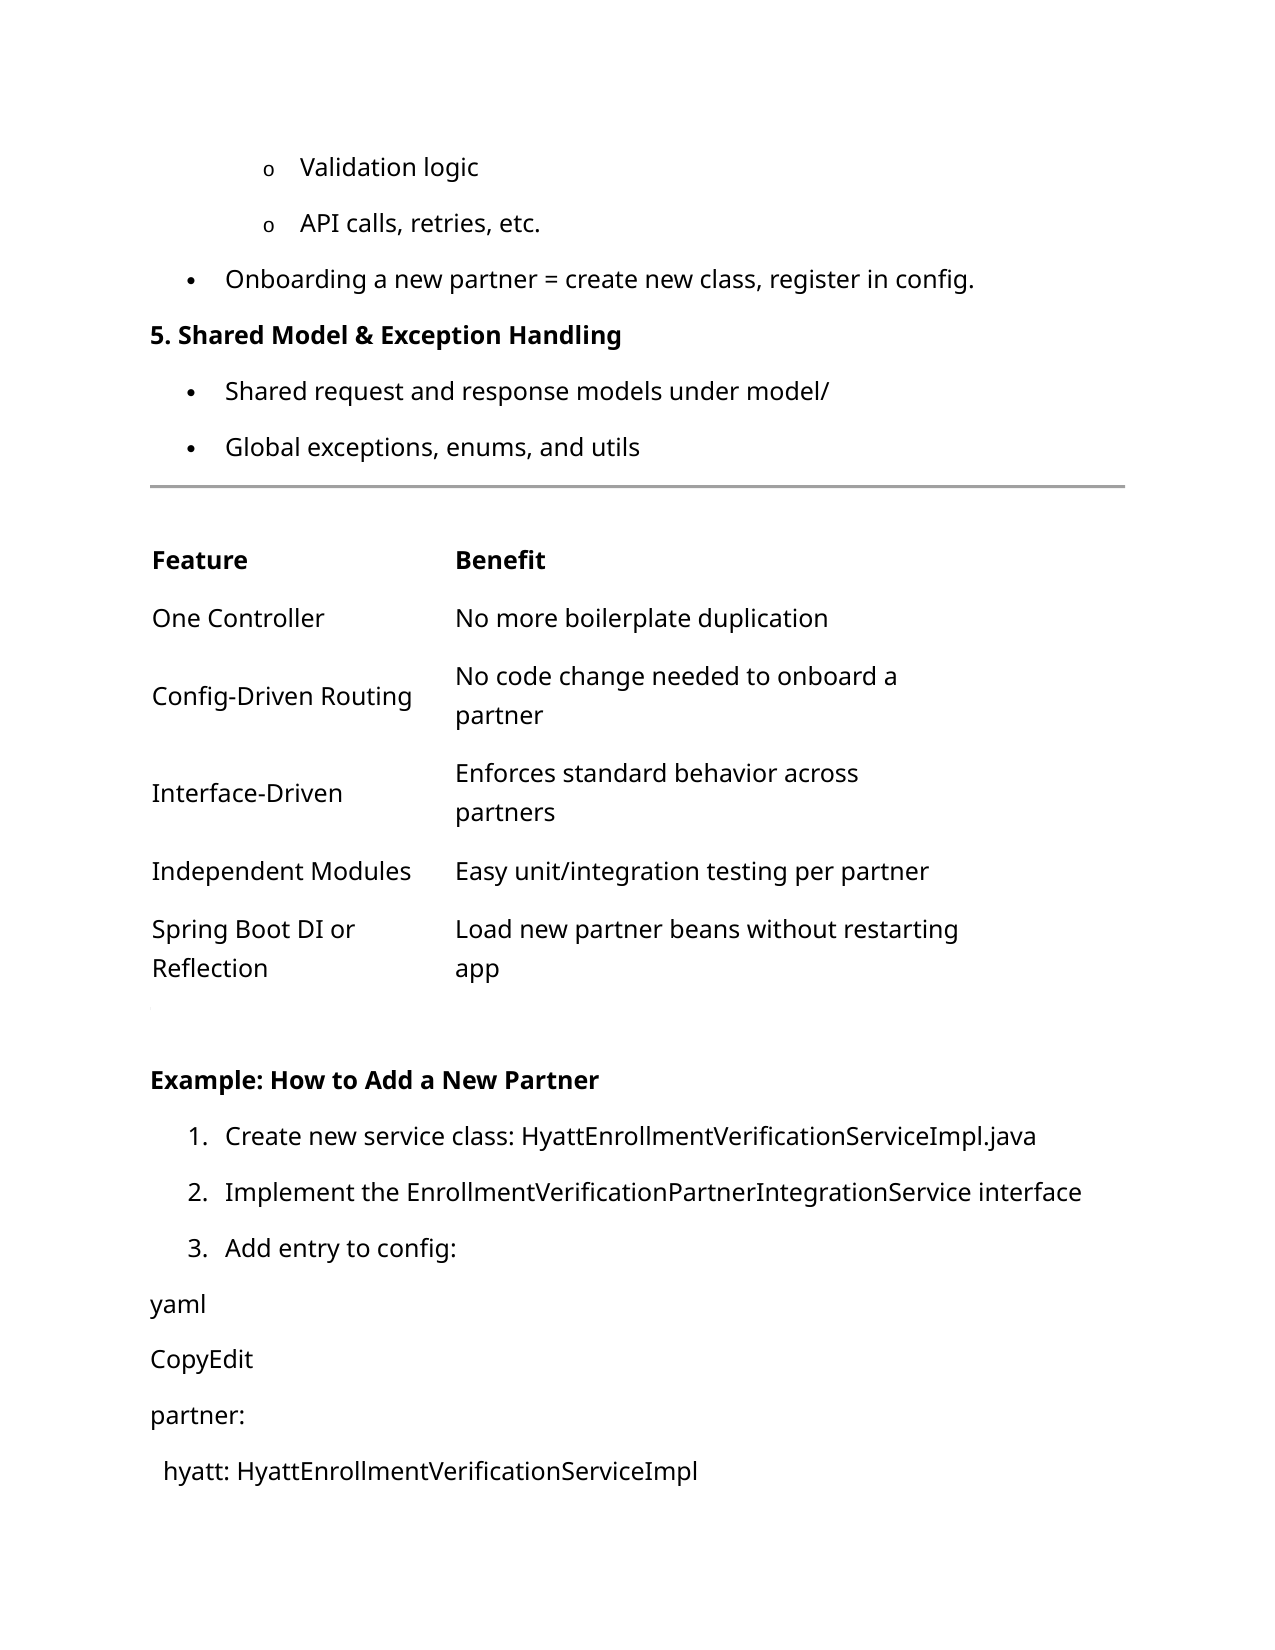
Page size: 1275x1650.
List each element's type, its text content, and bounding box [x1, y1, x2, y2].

list Global exceptions, enums, and utils [187, 429, 1125, 463]
text CopyEdit [150, 1342, 1125, 1376]
table_cell Enforces standard behavior across partners [454, 754, 961, 852]
text hyatt: HyattEnrollmentVerificationServiceImpl [150, 1454, 1125, 1488]
list Validation logic [262, 150, 1125, 184]
table_cell Load new partner beans without restarting app [454, 910, 961, 1007]
table_cell Easy unit/integration testing per partner [454, 852, 961, 910]
table_cell Spring Boot DI or Reflection [150, 910, 453, 1007]
table_cell Interface-Driven [150, 754, 453, 852]
text Example: How to Add a New Partner [150, 1063, 1125, 1097]
list Implement the EnrollmentVerificationPartnerIntegrationService interface [187, 1174, 1125, 1209]
list Add entry to config: [187, 1230, 1125, 1264]
list Onboarding a new partner = create new class, register in config. [187, 262, 1125, 296]
list Create new service class: HyattEnrollmentVerificationServiceImpl.java [187, 1119, 1125, 1153]
table_cell Independent Modules [150, 852, 453, 910]
list API calls, retries, etc. [262, 206, 1125, 240]
table_cell No more boilerplate duplication [454, 599, 961, 657]
table_header Benefit [454, 541, 961, 599]
list Shared request and response models under model/ [187, 373, 1125, 407]
text 5. Shared Model & Exception Handling [150, 317, 1125, 352]
text partner: [150, 1398, 1125, 1432]
text yaml [150, 1286, 1125, 1320]
table_cell One Controller [150, 599, 453, 657]
table_cell No code change needed to onboard a partner [454, 657, 961, 754]
table_header Feature [150, 541, 453, 599]
table_cell Config-Driven Routing [150, 657, 453, 754]
